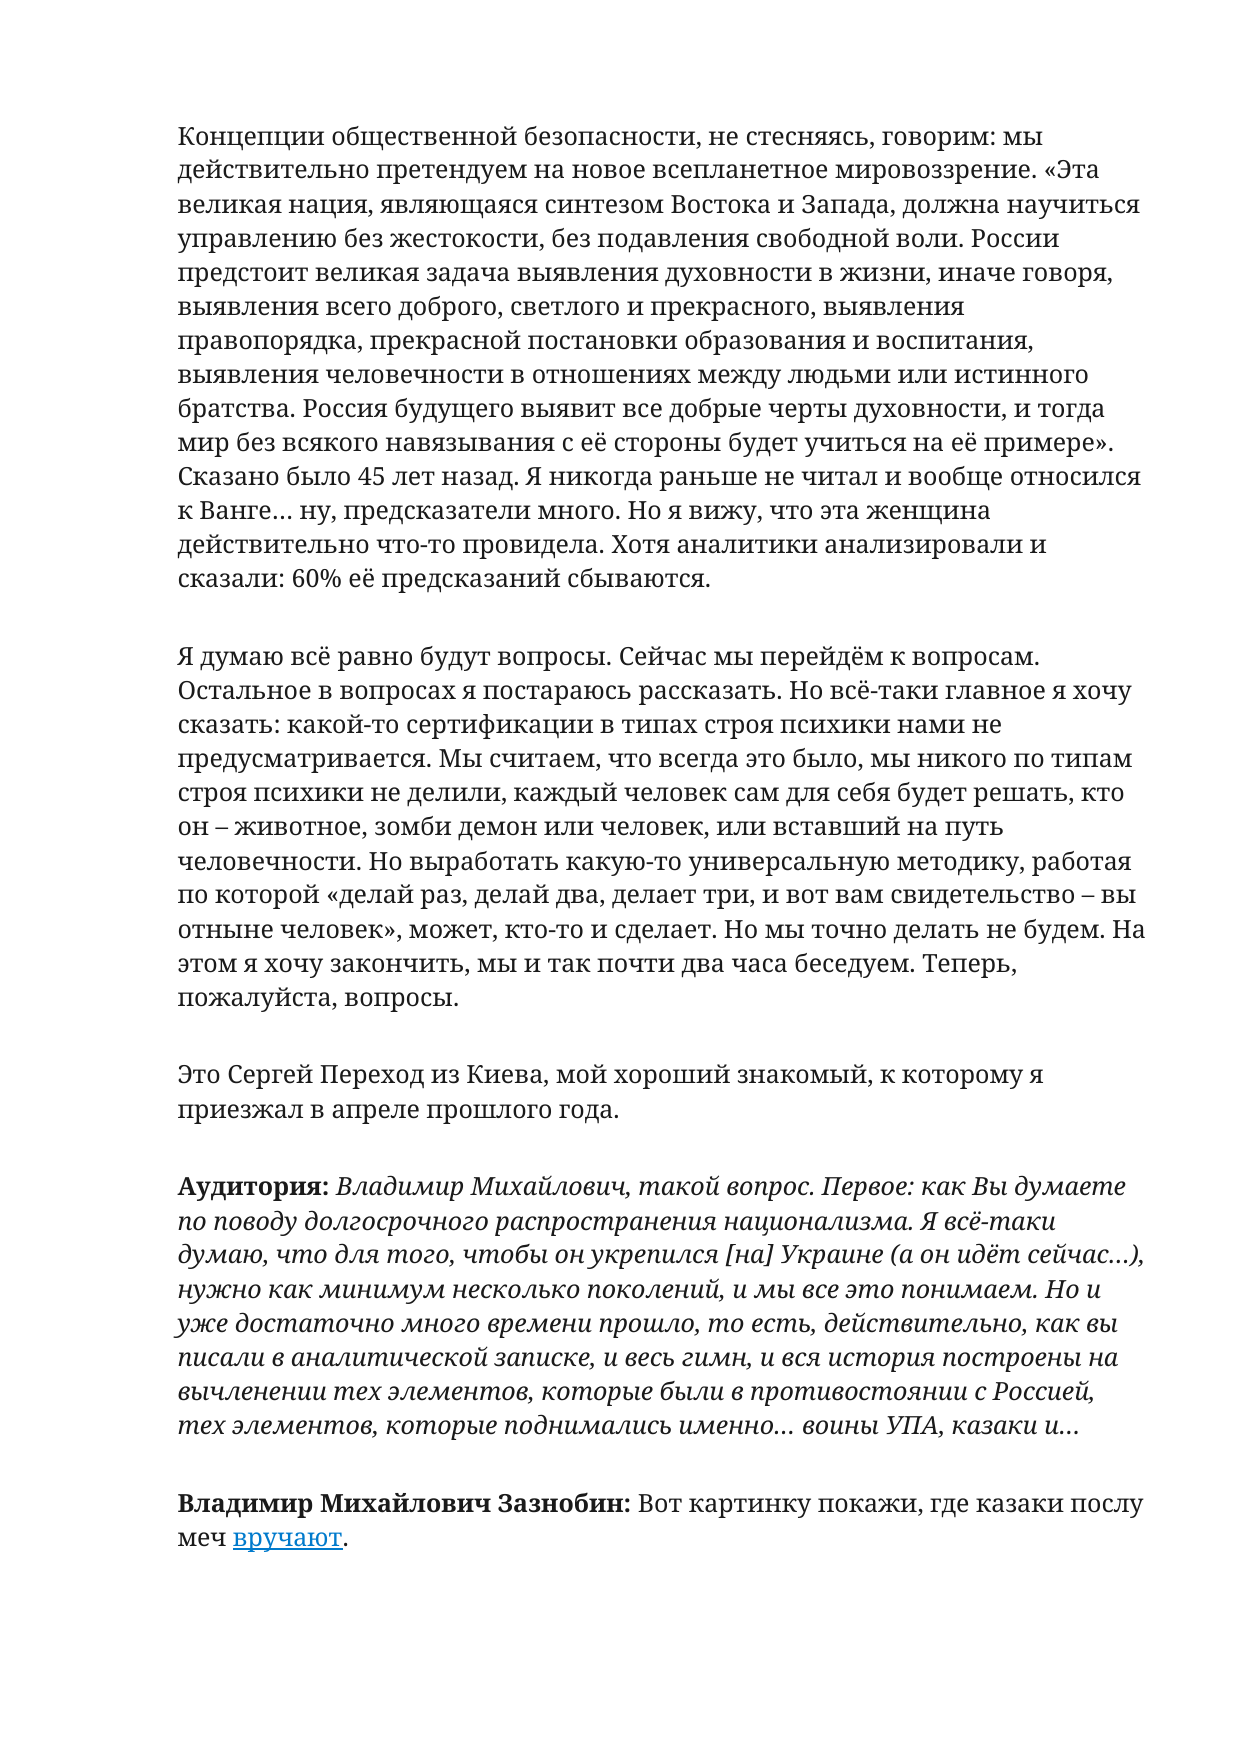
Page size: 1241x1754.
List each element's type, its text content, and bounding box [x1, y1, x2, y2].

text Аудитория: Владимир Михайлович, такой вопрос. Первое: как Вы думаете по поводу долгосрочного распространения национализма. Я всё-таки думаю, что для того, чтобы он укрепился [на] Украине (а он идёт сейчас…), нужно как минимум несколько поколений, и мы все это понимаем. Но и уже достаточно много времени прошло, то есть, действительно, как вы писали в аналитической записке, и весь гимн, и вся история построены на вычленении тех элементов, которые были в противостоянии с Россией, тех элементов, которые поднимались именно… воины УПА, казаки и… [177, 1169, 1152, 1442]
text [177, 118, 1152, 595]
text Владимир Михайлович Зазнобин: Вот картинку покажи, где казаки послу меч вручают. [177, 1485, 1152, 1553]
text Это Сергей Переход из Киева, мой хороший знакомый, к которому я приезжал в апреле прошлого года. [177, 1057, 1152, 1125]
text Я думаю всё равно будут вопросы. Сейчас мы перейдём к вопросам. Остальное в вопросах я постараюсь рассказать. Но всё-таки главное я хочу сказать: какой-то сертификации в типах строя психики нами не предусматривается. Мы считаем, что всегда это было, мы никого по типам строя психики не делили, каждый человек сам для себя будет решать, кто он – животное, зомби демон или человек, или вставший на путь человечности. Но выработать какую-то универсальную методику, работая по которой «делай раз, делай два, делает три, и вот вам свидетельство – вы отныне человек», может, кто-то и сделает. Но мы точно делать не будем. На этом я хочу закончить, мы и так почти два часа беседуем. Теперь, пожалуйста, вопросы. [177, 639, 1152, 1013]
